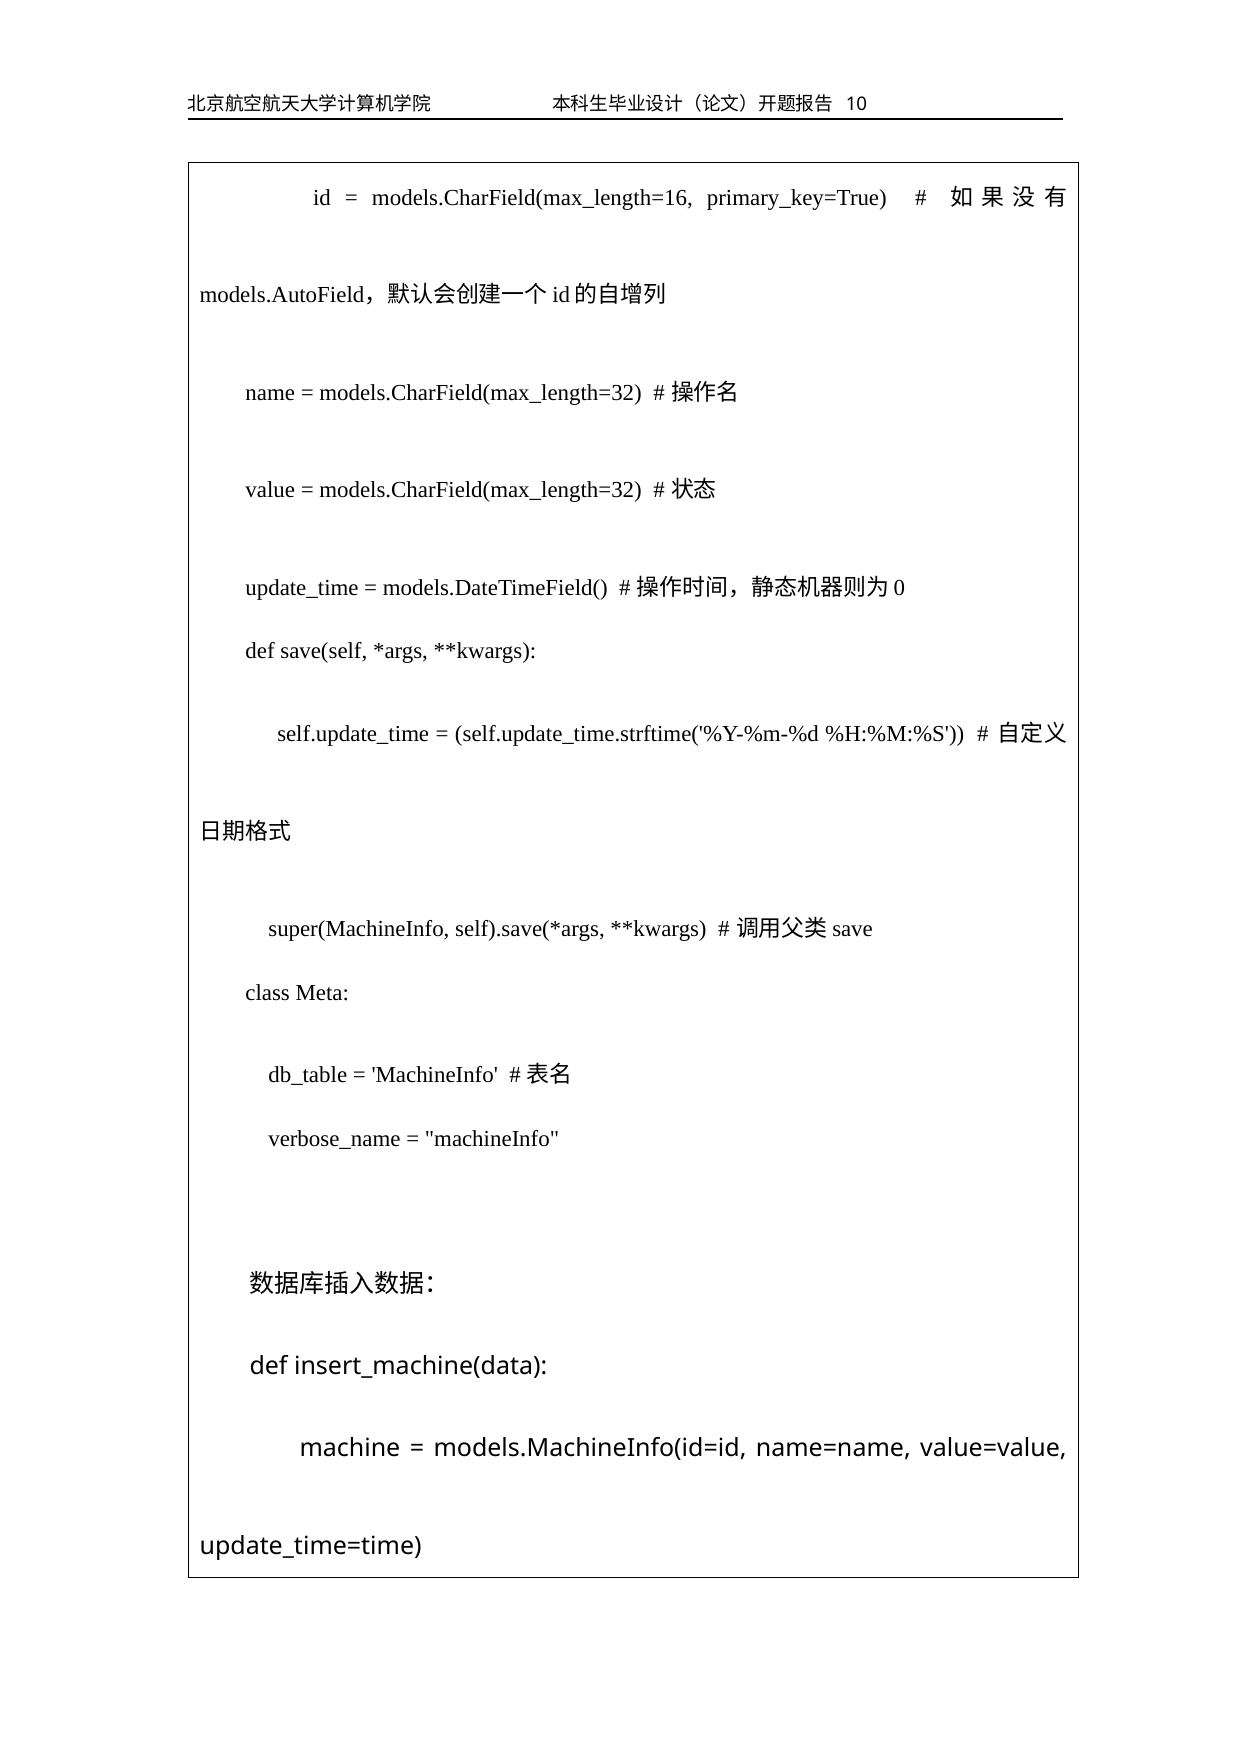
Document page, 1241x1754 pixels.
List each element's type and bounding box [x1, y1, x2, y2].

table_cell [189, 163, 1078, 1577]
